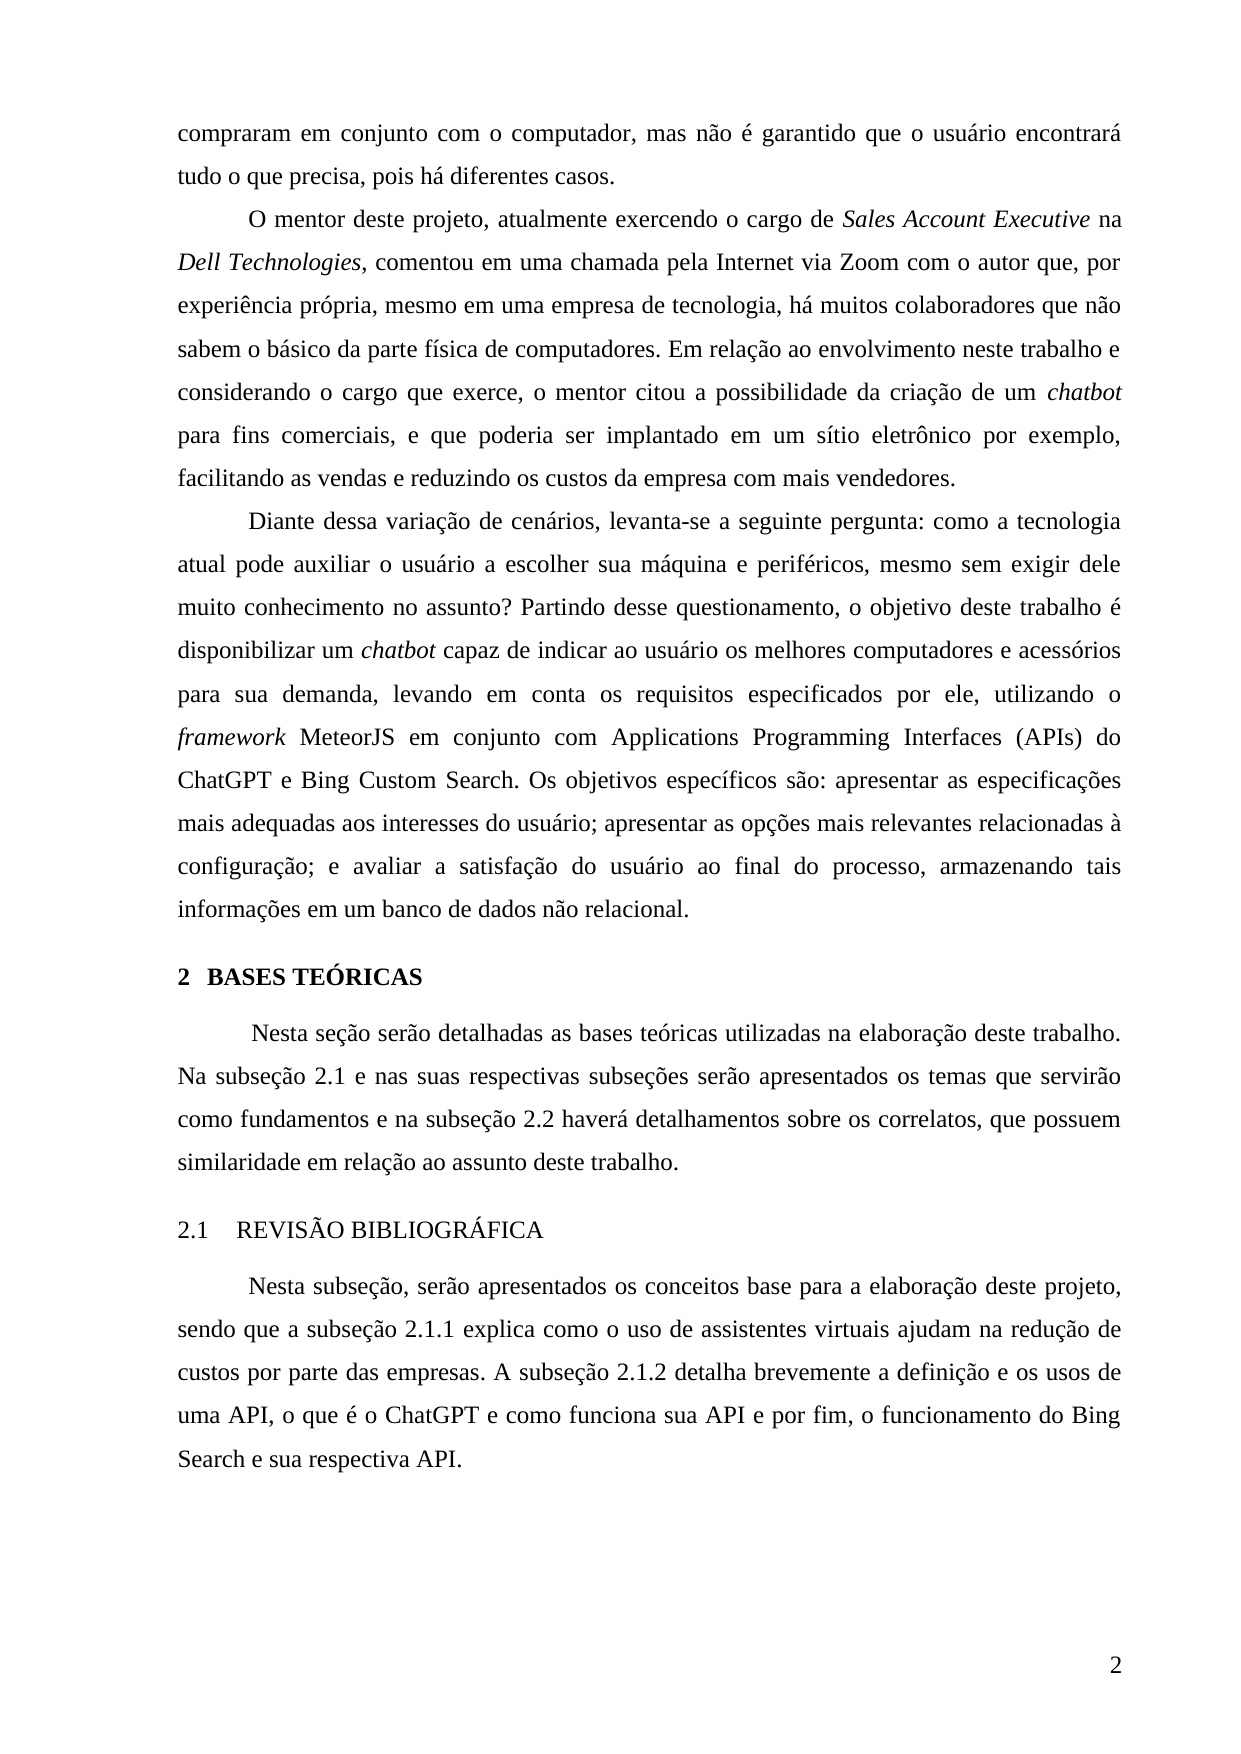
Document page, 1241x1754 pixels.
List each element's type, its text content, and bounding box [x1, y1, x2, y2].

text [177, 118, 1122, 190]
text Nesta seção serão detalhadas as bases teóricas utilizadas na elaboração deste trabalho. Na subseção 2.1 e nas suas respectivas subseções serão apresentados os temas que servirão como fundamentos e na subseção 2.2 haverá detalhamentos sobre os correlatos, que possuem similaridade em relação ao assunto deste trabalho. [177, 1018, 1122, 1176]
subtitle Bases Teóricas [177, 962, 1122, 991]
text Nesta subseção, serão apresentados os conceitos base para a elaboração deste projeto, sendo que a subseção 2.1.1 explica como o uso de assistentes virtuais ajudam na redução de custos por parte das empresas. A subseção 2.1.2 detalha brevemente a definição e os usos de uma API, o que é o ChatGPT e como funciona sua API e por fim, o funcionamento do Bing Search e sua respectiva API. [177, 1271, 1122, 1472]
subtitle Revisão Bibliográfica [177, 1216, 1122, 1244]
text Diante dessa variação de cenários, levanta-se a seguinte pergunta: como a tecnologia atual pode auxiliar o usuário a escolher sua máquina e periféricos, mesmo sem exigir dele muito conhecimento no assunto? Partindo desse questionamento, o objetivo deste trabalho é disponibilizar um chatbot capaz de indicar ao usuário os melhores computadores e acessórios para sua demanda, levando em conta os requisitos especificados por ele, utilizando o framework MeteorJS em conjunto com Applications Programming Interfaces (APIs) do ChatGPT e Bing Custom Search. Os objetivos específicos são: apresentar as especificações mais adequadas aos interesses do usuário; apresentar as opções mais relevantes relacionadas à configuração; e avaliar a satisfação do usuário ao final do processo, armazenando tais informações em um banco de dados não relacional. [177, 506, 1122, 923]
text O mentor deste projeto, atualmente exercendo o cargo de Sales Account Executive na Dell Technologies, comentou em uma chamada pela Internet via Zoom com o autor que, por experiência própria, mesmo em uma empresa de tecnologia, há muitos colaboradores que não sabem o básico da parte física de computadores. Em relação ao envolvimento neste trabalho e considerando o cargo que exerce, o mentor citou a possibilidade da criação de um chatbot para fins comerciais, e que poderia ser implantado em um sítio eletrônico por exemplo, facilitando as vendas e reduzindo os custos da empresa com mais vendedores. [177, 204, 1122, 492]
